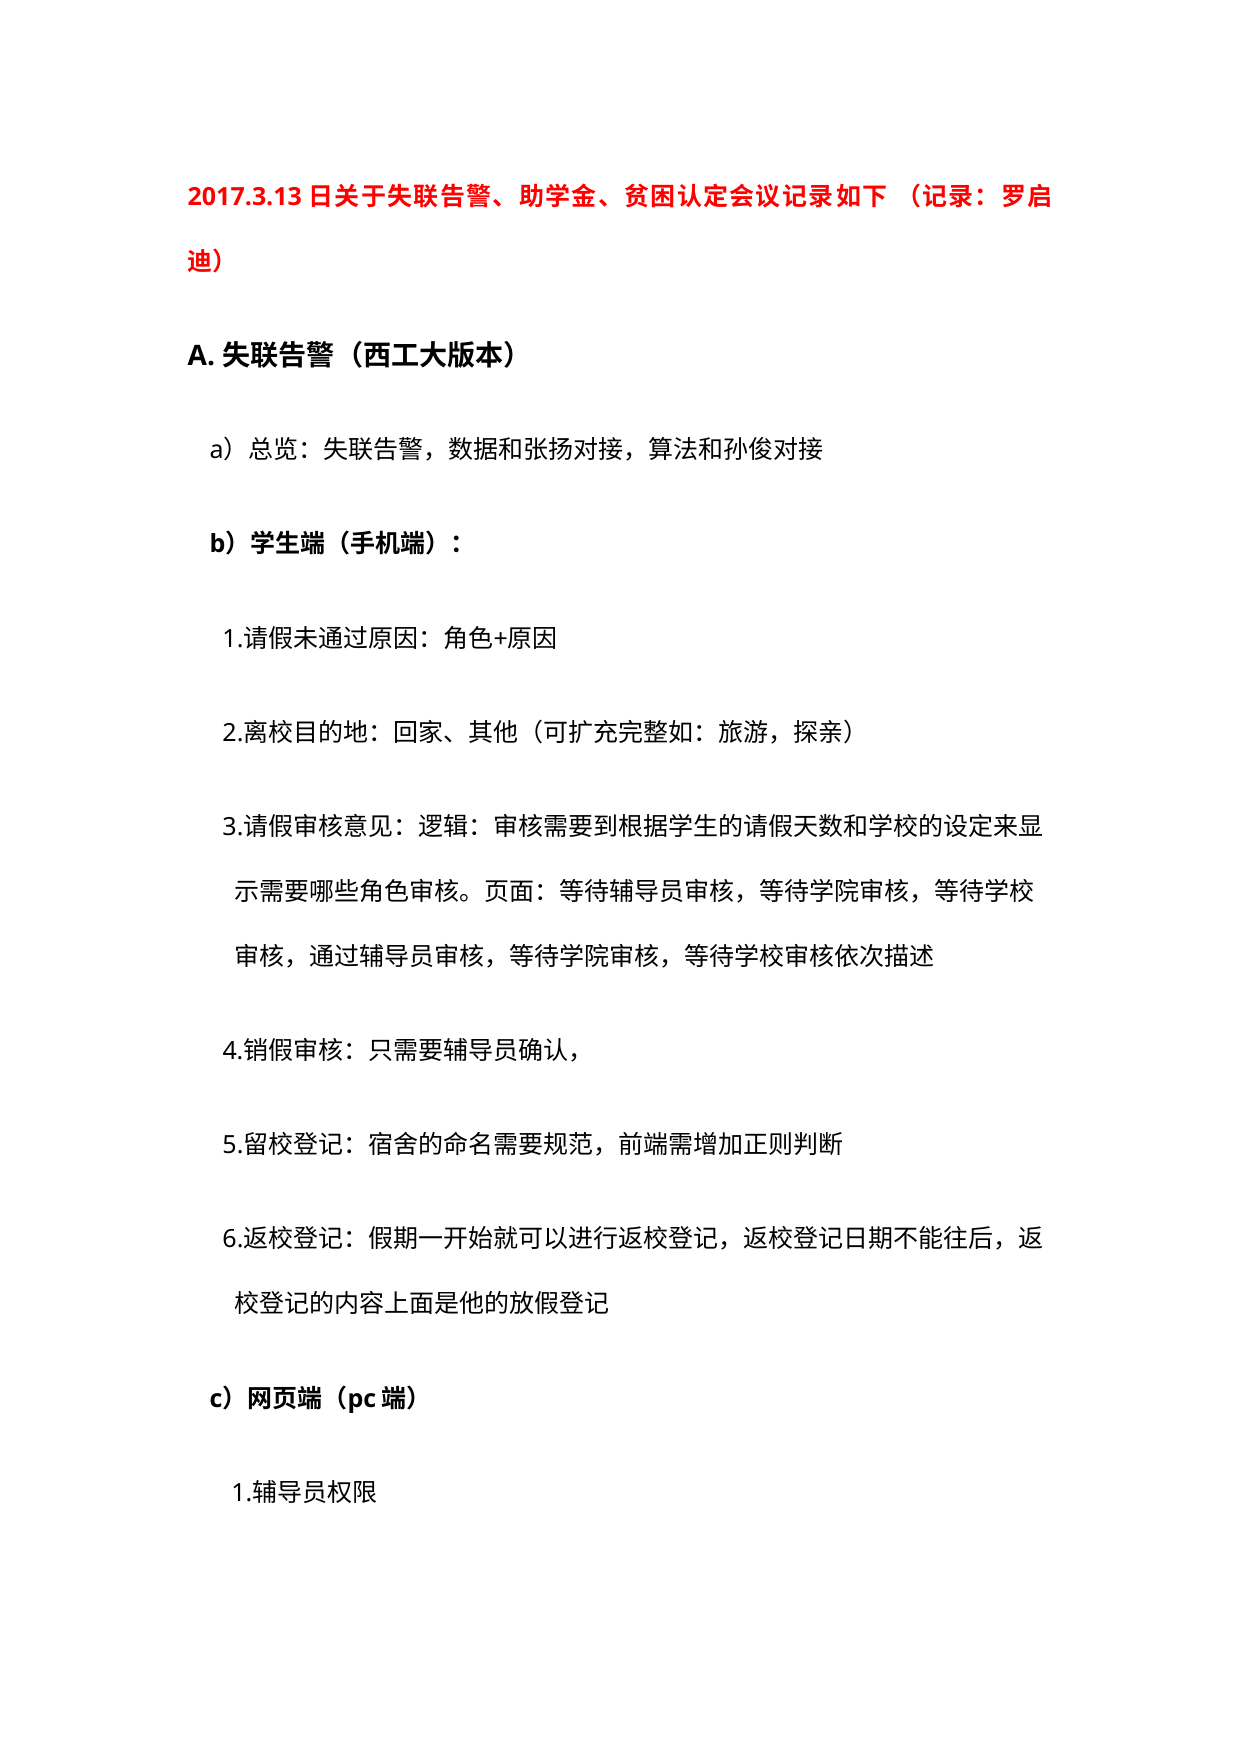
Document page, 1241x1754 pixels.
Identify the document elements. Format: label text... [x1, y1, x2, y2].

text a）总览：失联告警，数据和张扬对接，算法和孙俊对接 [209, 415, 1053, 480]
text c）网页端（pc端） [209, 1364, 1053, 1429]
text 3.请假审核意见：逻辑：审核需要到根据学生的请假天数和学校的设定来显示需要哪些角色审核。页面：等待辅导员审核，等待学院审核，等待学校审核，通过辅导员审核，等待学院审核，等待学校审核依次描述 [209, 792, 1053, 987]
text 5.留校登记：宿舍的命名需要规范，前端需增加正则判断 [209, 1110, 1053, 1175]
text 1.请假未通过原因：角色+原因 [209, 604, 1053, 669]
text b）学生端（手机端）： [209, 509, 1053, 574]
text 1.辅导员权限 [209, 1458, 1053, 1523]
text 4.销假审核：只需要辅导员确认， [209, 1016, 1053, 1081]
text 6.返校登记：假期一开始就可以进行返校登记，返校登记日期不能往后，返校登记的内容上面是他的放假登记 [209, 1204, 1053, 1334]
text A. 失联告警（西工大版本） [187, 321, 1053, 386]
text 2017.3.13日关于失联告警、助学金、贫困认定会议记录如下 （记录：罗启迪） [187, 162, 1053, 292]
text 2.离校目的地：回家、其他（可扩充完整如：旅游，探亲） [209, 698, 1053, 763]
